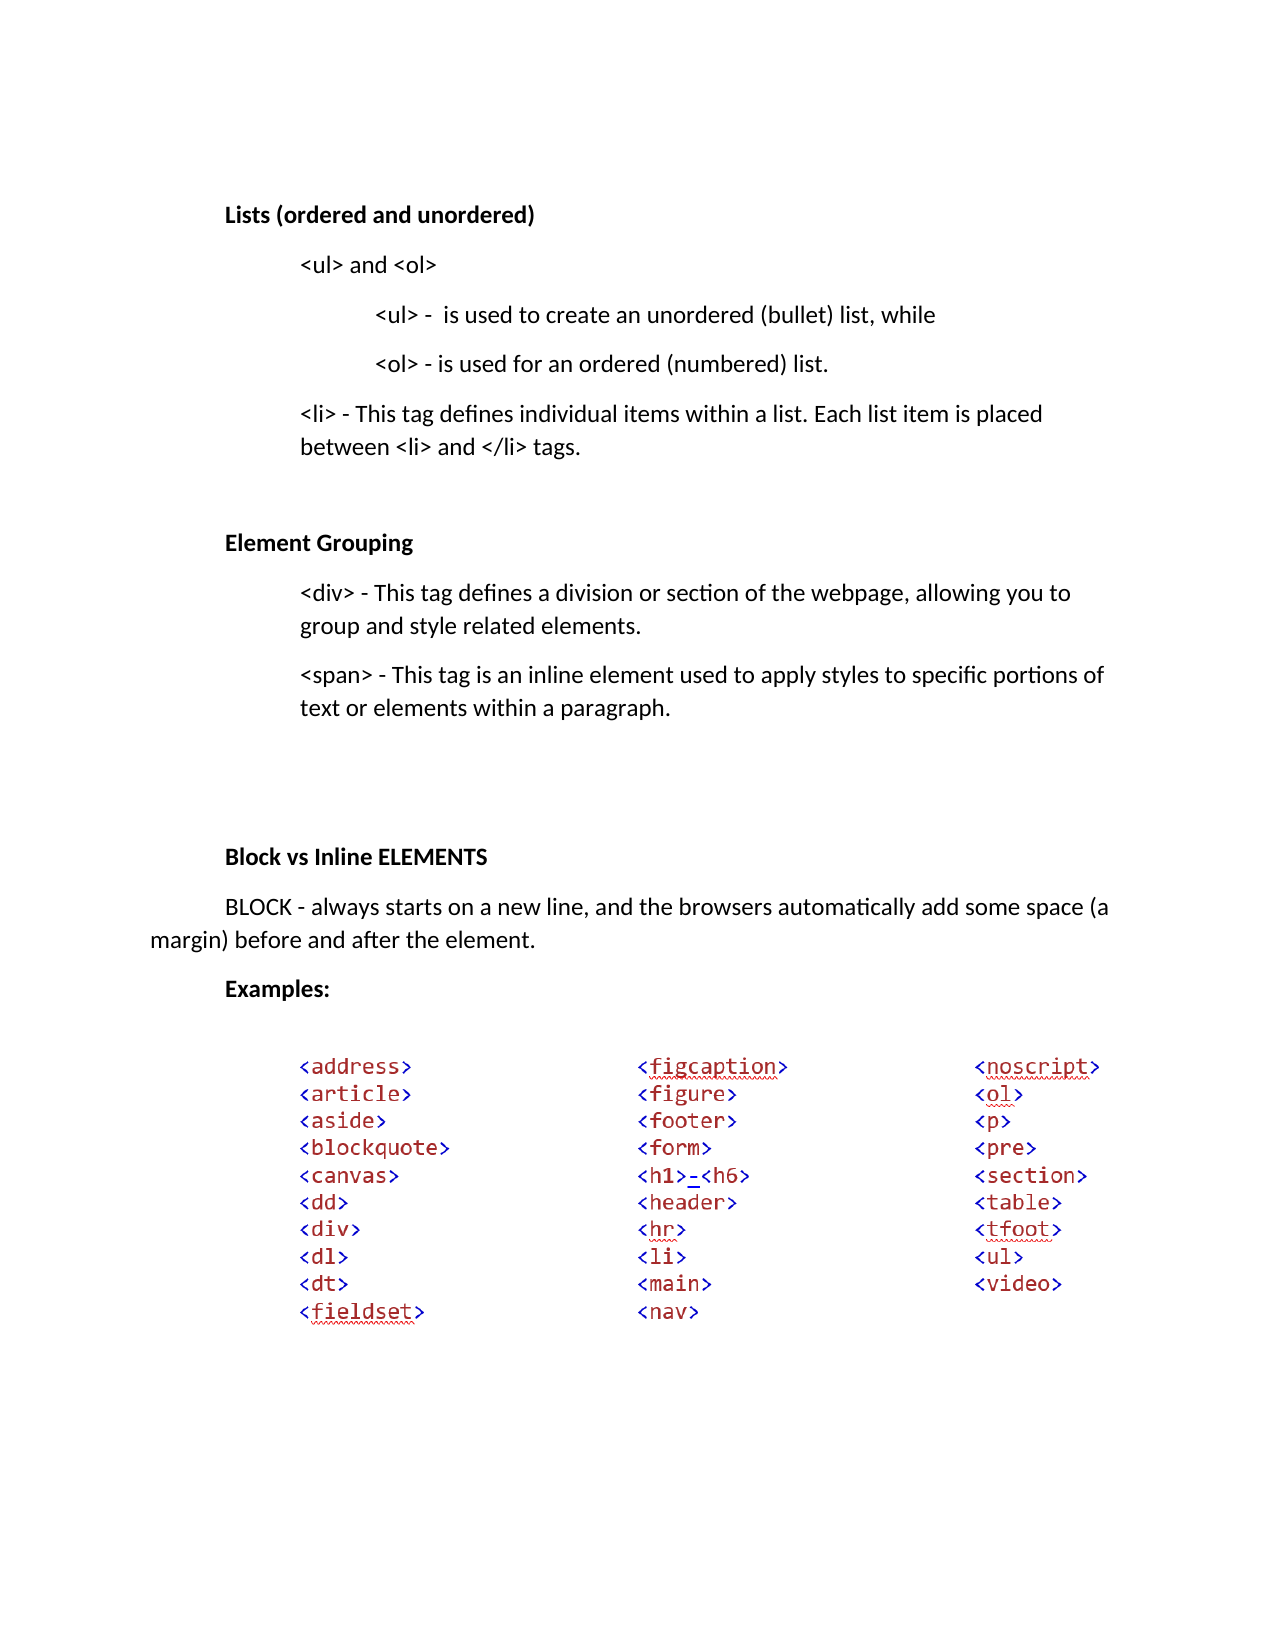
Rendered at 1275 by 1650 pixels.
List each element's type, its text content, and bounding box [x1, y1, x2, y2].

text Lists (ordered and unordered) [150, 199, 1125, 230]
picture [225, 1022, 1200, 1361]
text <div> - This tag defines a division or section of the webpage, allowing you to group and style related elements. [300, 577, 1125, 641]
text Examples: [150, 973, 1125, 1004]
text <ul> and <ol> [300, 249, 1125, 280]
text Block vs Inline ELEMENTS [150, 841, 1125, 872]
text <li> - This tag defines individual items within a list. Each list item is placed between <li> and </li> tags. [300, 398, 1125, 461]
text Element Grouping [150, 527, 1125, 558]
text BLOCK - always starts on a new line, and the browsers automatically add some space (a margin) before and after the element. [150, 891, 1125, 954]
text <ul> - is used to create an unordered (bullet) list, while [300, 299, 1125, 329]
text <ol> - is used for an ordered (numbered) list. [300, 348, 1125, 379]
text <span> - This tag is an inline element used to apply styles to specific portions of text or elements within a paragraph. [300, 659, 1125, 723]
